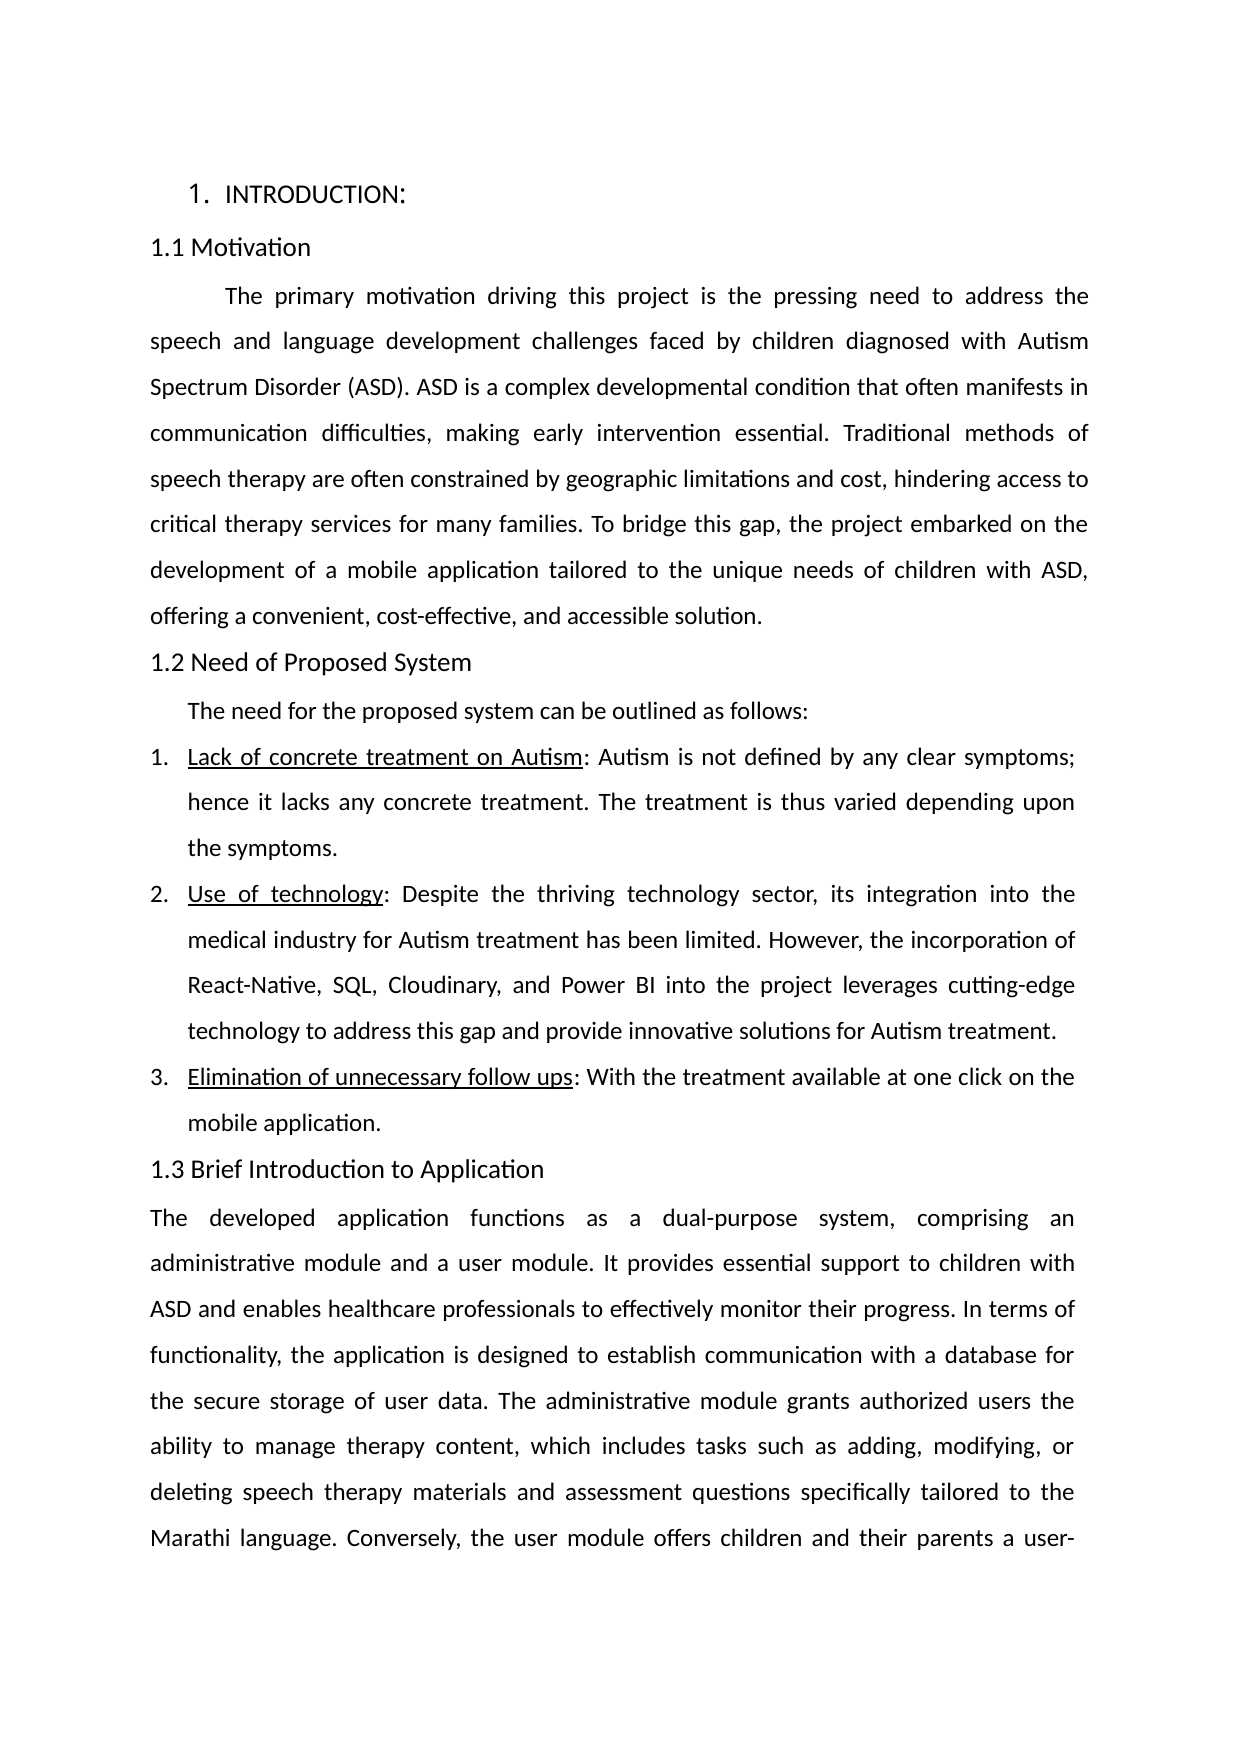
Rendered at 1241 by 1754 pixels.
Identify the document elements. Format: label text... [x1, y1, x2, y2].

subtitle 1.1 Motivation [150, 230, 1090, 263]
subtitle INTRODUCTION: [187, 175, 1090, 212]
text The primary motivation driving this project is the pressing need to address the speech and language development challenges faced by children diagnosed with Autism Spectrum Disorder (ASD). ASD is a complex developmental condition that often manifests in communication difficulties, making early intervention essential. Traditional methods of speech therapy are often constrained by geographic limitations and cost, hindering access to critical therapy services for many families. To bridge this gap, the project embarked on the development of a mobile application tailored to the unique needs of children with ASD, offering a convenient, cost-effective, and accessible solution. [150, 280, 1090, 630]
subtitle 1.3 Brief Introduction to Application [150, 1152, 1090, 1185]
subtitle 1.2 Need of Proposed System [150, 646, 1090, 679]
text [150, 1202, 1076, 1552]
list Lack of concrete treatment on Autism: Autism is not defined by any clear symptoms; hence it lacks any concrete treatment. The treatment is thus varied depending upon the symptoms. [150, 741, 1076, 863]
list Use of technology: Despite the thriving technology sector, its integration into the medical industry for Autism treatment has been limited. However, the incorporation of React-Native, SQL, Cloudinary, and Power BI into the project leverages cutting-edge technology to address this gap and provide innovative solutions for Autism treatment. [150, 878, 1076, 1046]
list Elimination of unnecessary follow ups: With the treatment available at one click on the mobile application. [150, 1061, 1076, 1137]
list The need for the proposed system can be outlined as follows: [187, 695, 1076, 726]
